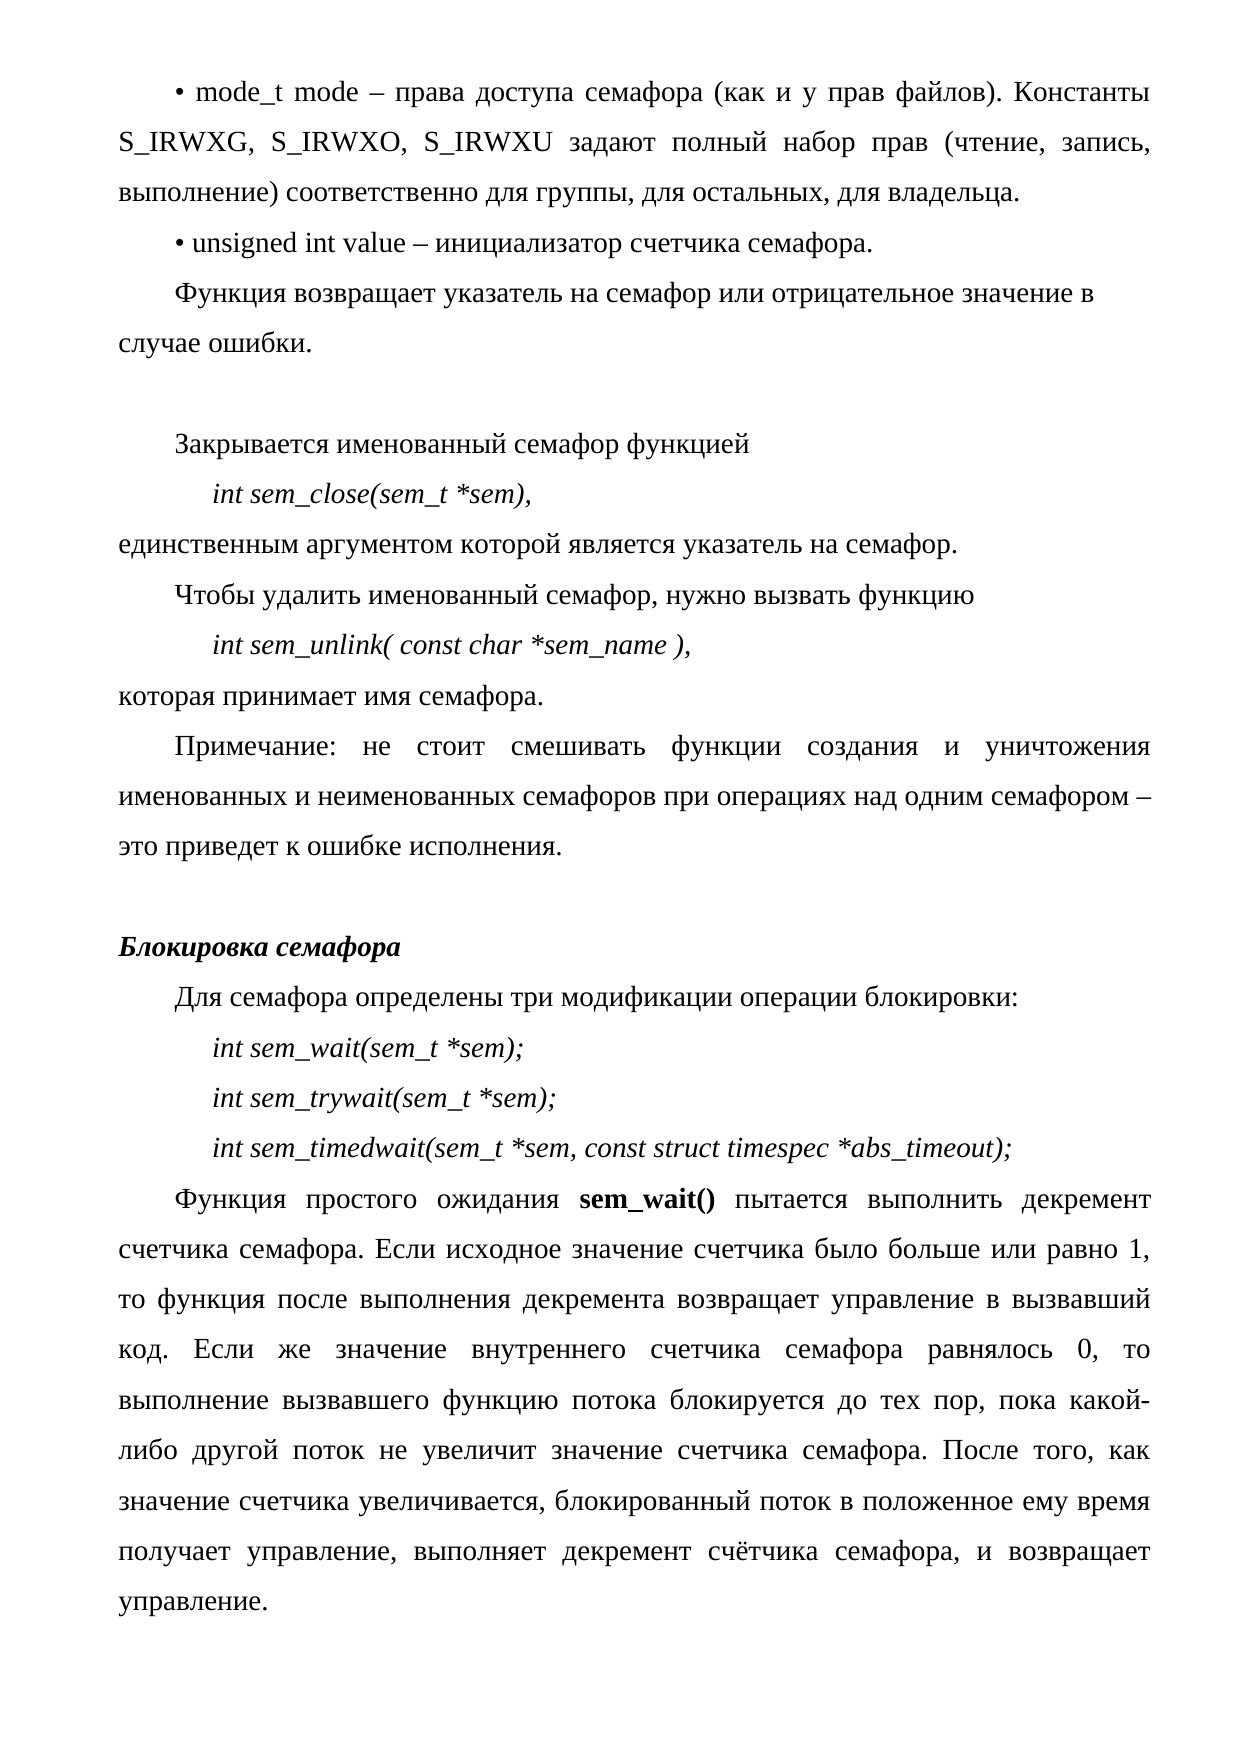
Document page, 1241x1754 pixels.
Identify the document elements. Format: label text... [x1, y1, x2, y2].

text единственным аргументом которой является указатель на семафор. [118, 527, 1152, 560]
text Чтобы удалить именованный семафор, нужно вызвать функцию [118, 577, 1152, 611]
text int sem_trywait(sem_t *sem); [118, 1080, 1152, 1114]
text int sem_unlink( const char *sem_name ), [118, 627, 1152, 661]
text • unsigned int value – инициализатор счетчика семафора. [118, 225, 1152, 258]
text Закрывается именованный семафор функцией [118, 426, 1152, 459]
text Для семафора определены три модификации операции блокировки: [118, 979, 1152, 1013]
text int sem_timedwait(sem_t *sem, const struct timespec *abs_timeout); [118, 1130, 1152, 1164]
text Функция простого ожидания sem_wait() пытается выполнить декремент счетчика семафора. Если исходное значение счетчика было больше или равно 1, то функция после выполнения декремента возвращает управление в вызвавший код. Если же значение внутреннего счетчика семафора равнялось 0, то выполнение вызвавшего функцию потока блокируется до тех пор, пока какой-либо другой поток не увеличит значение счетчика семафора. После того, как значение счетчика увеличивается, блокированный поток в положенное ему время получает управление, выполняет декремент счётчика семафора, и возвращает управление. [118, 1181, 1152, 1617]
text которая принимает имя семафора. [118, 678, 1152, 711]
text Функция возвращает указатель на семафор или отрицательное значение в случае ошибки. [118, 275, 1152, 359]
text Примечание: не стоит смешивать функции создания и уничтожения именованных и неименованных семафоров при операциях над одним семафором – это приведет к ошибке исполнения. [118, 728, 1152, 862]
text int sem_close(sem_t *sem), [118, 476, 1152, 510]
text • mode_t mode – права доступа семафора (как и у прав файлов). Константы S_IRWXG, S_IRWXO, S_IRWXU задают полный набор прав (чтение, запись, выполнение) соответственно для группы, для остальных, для владельца. [118, 74, 1152, 208]
text Блокировка семафора [118, 929, 1152, 963]
text int sem_wait(sem_t *sem); [118, 1030, 1152, 1063]
